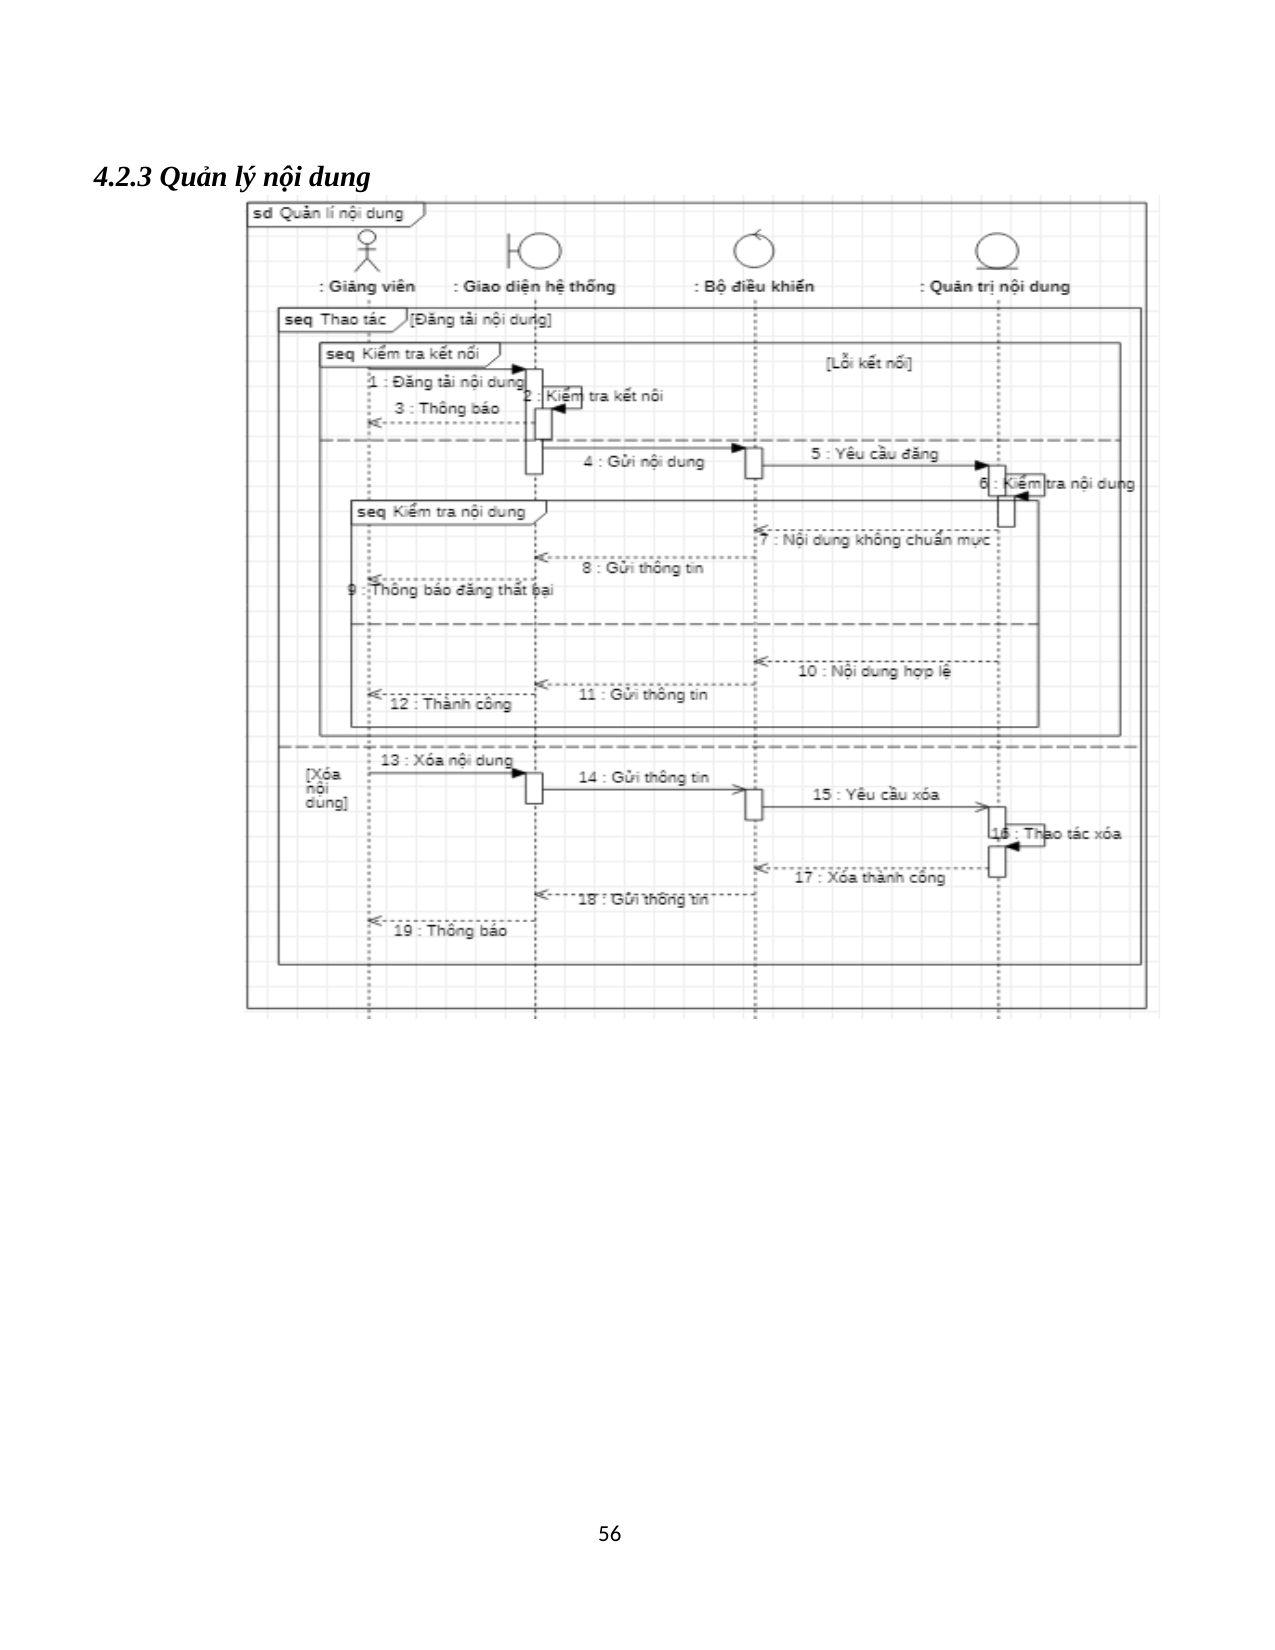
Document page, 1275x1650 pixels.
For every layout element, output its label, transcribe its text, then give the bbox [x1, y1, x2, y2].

subtitle 4.2.3 Quản lý nội dung [94, 159, 1125, 193]
picture [243, 195, 1161, 1019]
